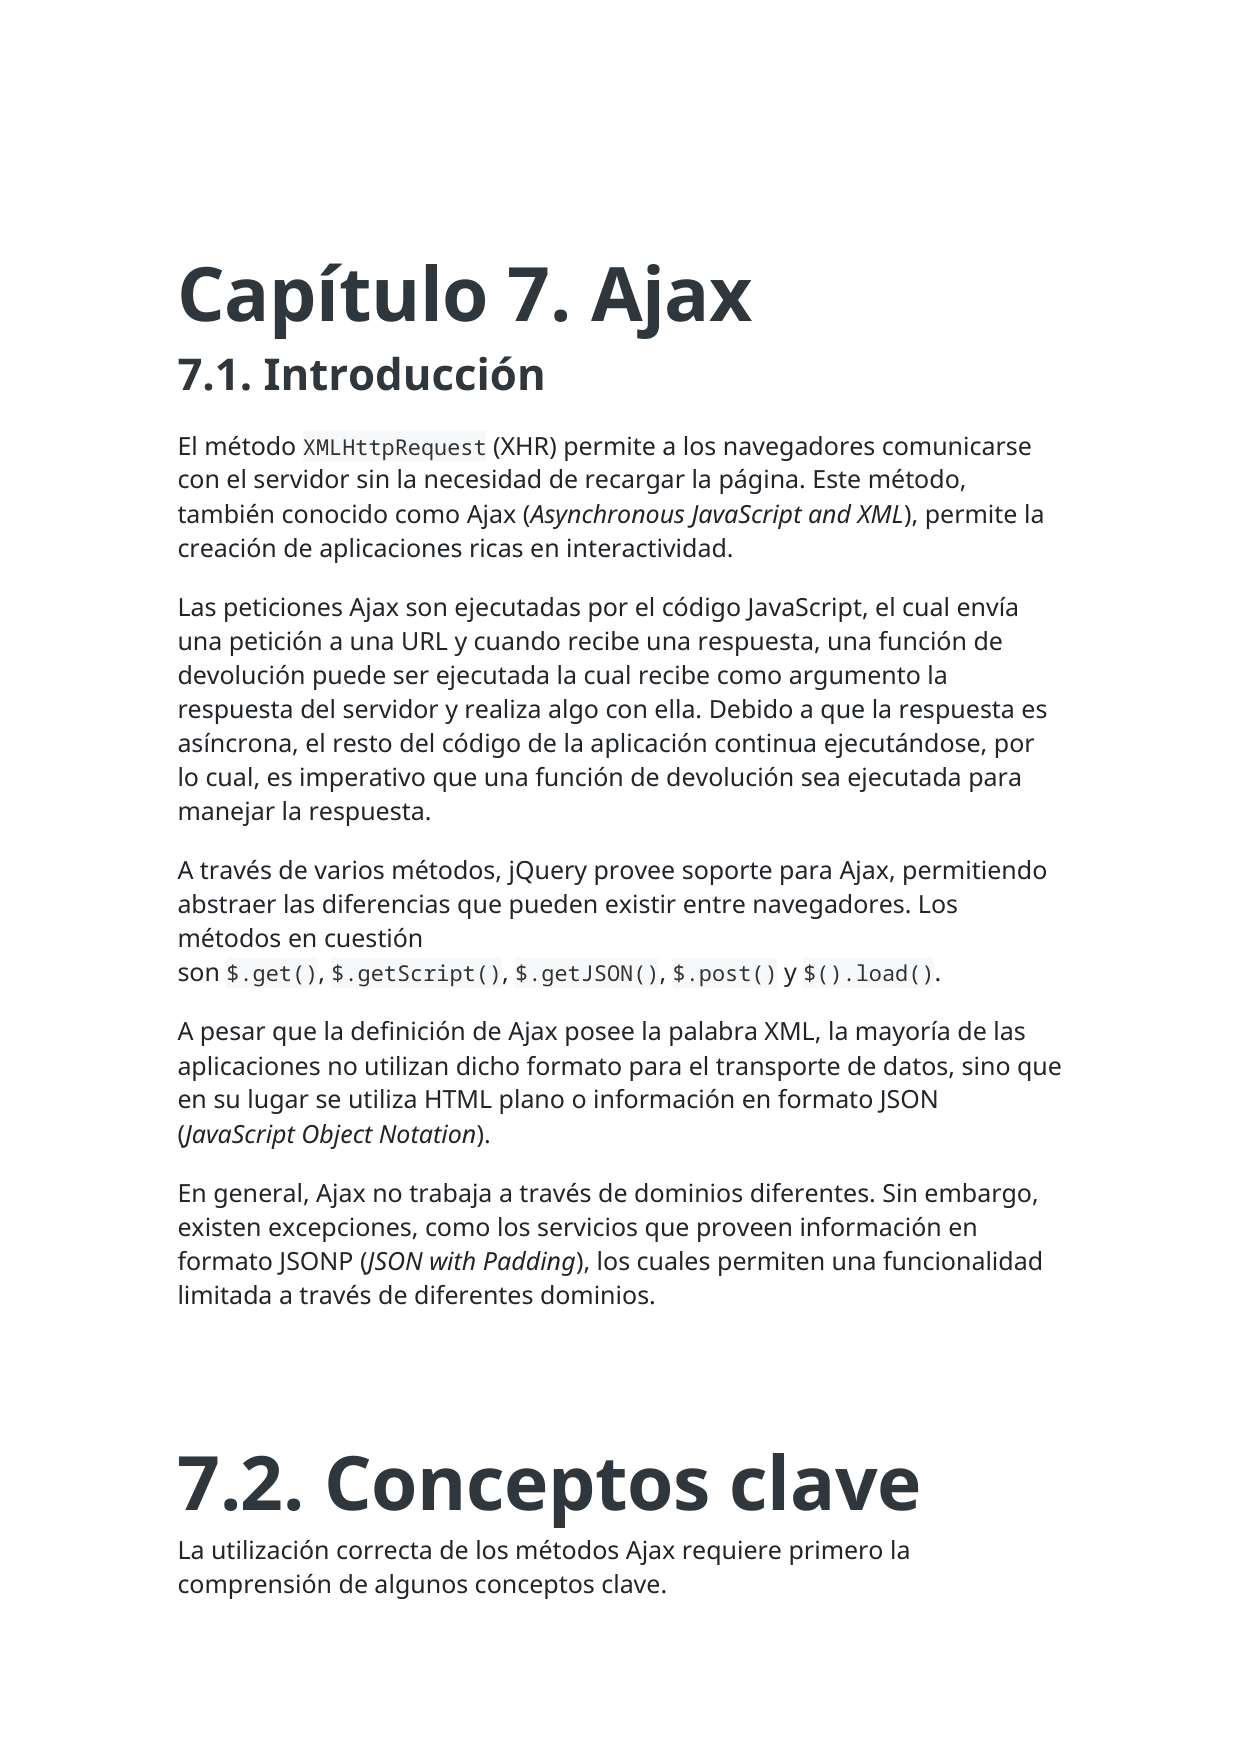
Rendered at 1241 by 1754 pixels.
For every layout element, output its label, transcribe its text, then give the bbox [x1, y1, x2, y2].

text A pesar que la definición de Ajax posee la palabra XML, la mayoría de las aplicaciones no utilizan dicho formato para el transporte de datos, sino que en su lugar se utiliza HTML plano o información en formato JSON (JavaScript Object Notation). [177, 1014, 1063, 1150]
text Capítulo 7. Ajax [177, 241, 1063, 343]
subtitle 7.2. Conceptos clave [177, 1430, 1063, 1532]
text A través de varios métodos, jQuery provee soporte para Ajax, permitiendo abstraer las diferencias que pueden existir entre navegadores. Los métodos en cuestión son $.get(), $.getScript(), $.getJSON(), $.post() y $().load(). [177, 853, 1063, 989]
text La utilización correcta de los métodos Ajax requiere primero la comprensión de algunos conceptos clave. [177, 1532, 1063, 1601]
text Las peticiones Ajax son ejecutadas por el código JavaScript, el cual envía una petición a una URL y cuando recibe una respuesta, una función de devolución puede ser ejecutada la cual recibe como argumento la respuesta del servidor y realiza algo con ella. Debido a que la respuesta es asíncrona, el resto del código de la aplicación continua ejecutándose, por lo cual, es imperativo que una función de devolución sea ejecutada para manejar la respuesta. [177, 589, 1063, 828]
text 7.1. Introducción [177, 343, 1063, 403]
text El método XMLHttpRequest (XHR) permite a los navegadores comunicarse con el servidor sin la necesidad de recargar la página. Este método, también conocido como Ajax (Asynchronous JavaScript and XML), permite la creación de aplicaciones ricas en interactividad. [177, 428, 1063, 564]
text En general, Ajax no trabaja a través de dominios diferentes. Sin embargo, existen excepciones, como los servicios que proveen información en formato JSONP (JSON with Padding), los cuales permiten una funcionalidad limitada a través de diferentes dominios. [177, 1175, 1063, 1312]
